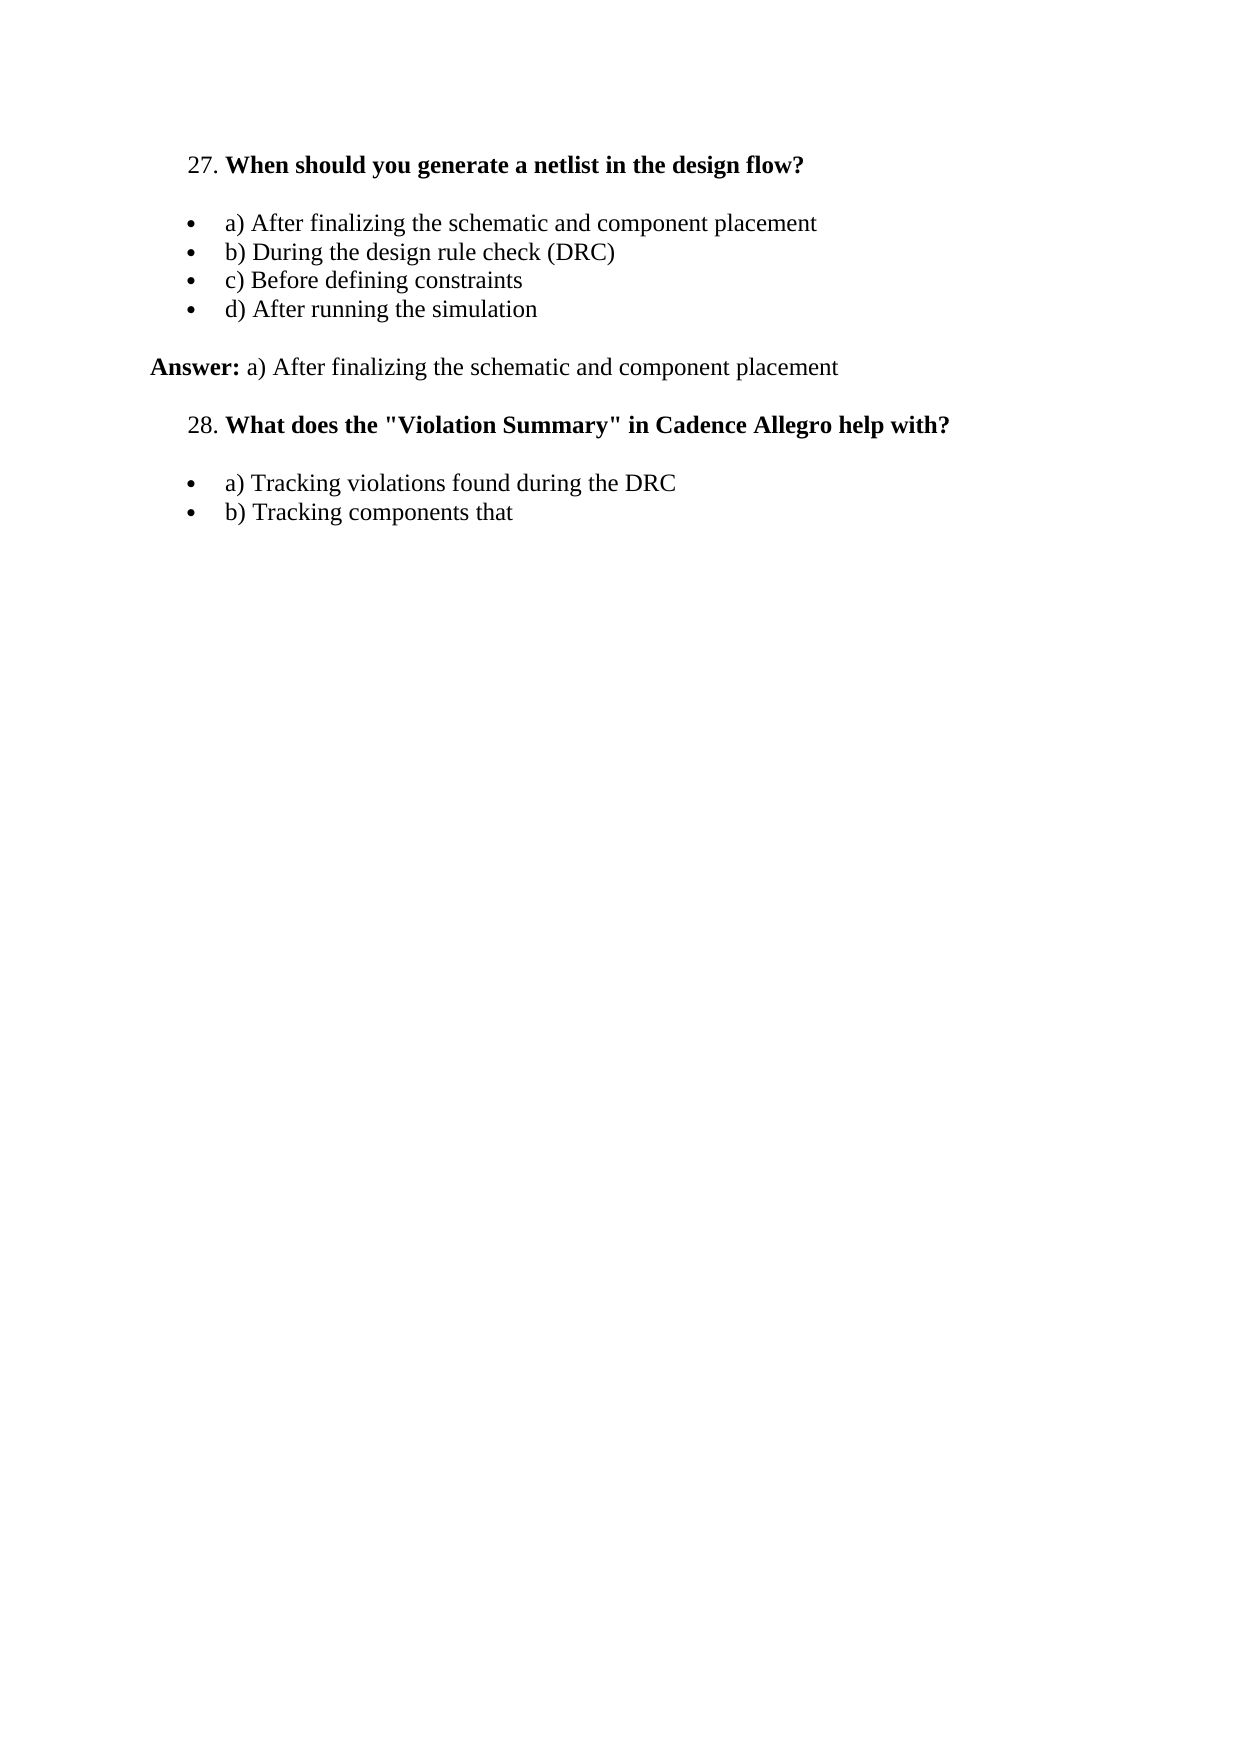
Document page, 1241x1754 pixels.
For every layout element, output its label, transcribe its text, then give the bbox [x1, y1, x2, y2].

list b) During the design rule check (DRC) [187, 237, 1090, 265]
list When should you generate a netlist in the design flow? [187, 150, 1090, 179]
list a) After finalizing the schematic and component placement [187, 208, 1090, 237]
list d) After running the simulation [187, 294, 1090, 323]
list b) Tracking components that [187, 497, 1090, 525]
text Answer: a) After finalizing the schematic and component placement [150, 352, 1090, 381]
list What does the "Violation Summary" in Cadence Allegro help with? [187, 410, 1090, 439]
list c) Before defining constraints [187, 265, 1090, 294]
list a) Tracking violations found during the DRC [187, 468, 1090, 497]
